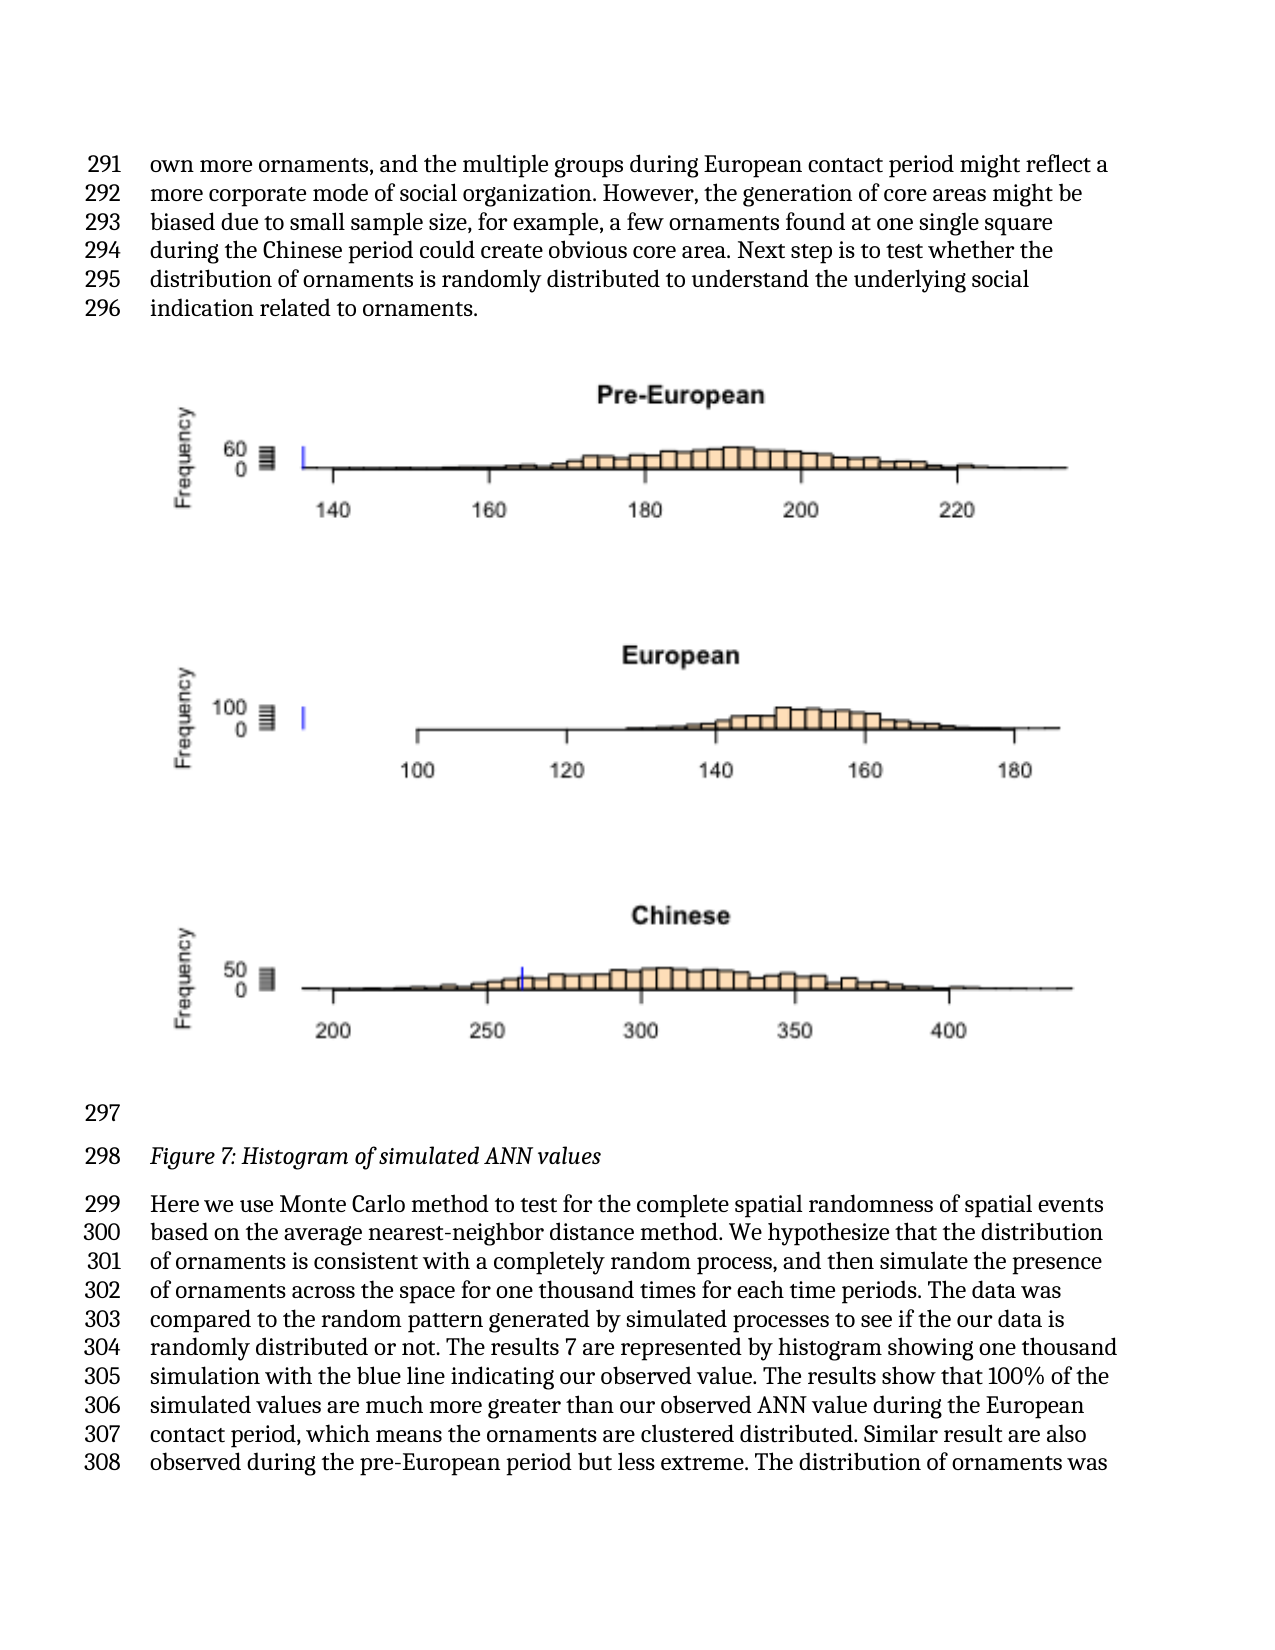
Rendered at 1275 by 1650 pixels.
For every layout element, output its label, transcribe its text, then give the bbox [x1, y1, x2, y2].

text Figure 7: Histogram of simulated ANN values [150, 1142, 1125, 1171]
picture [168, 341, 1144, 1122]
